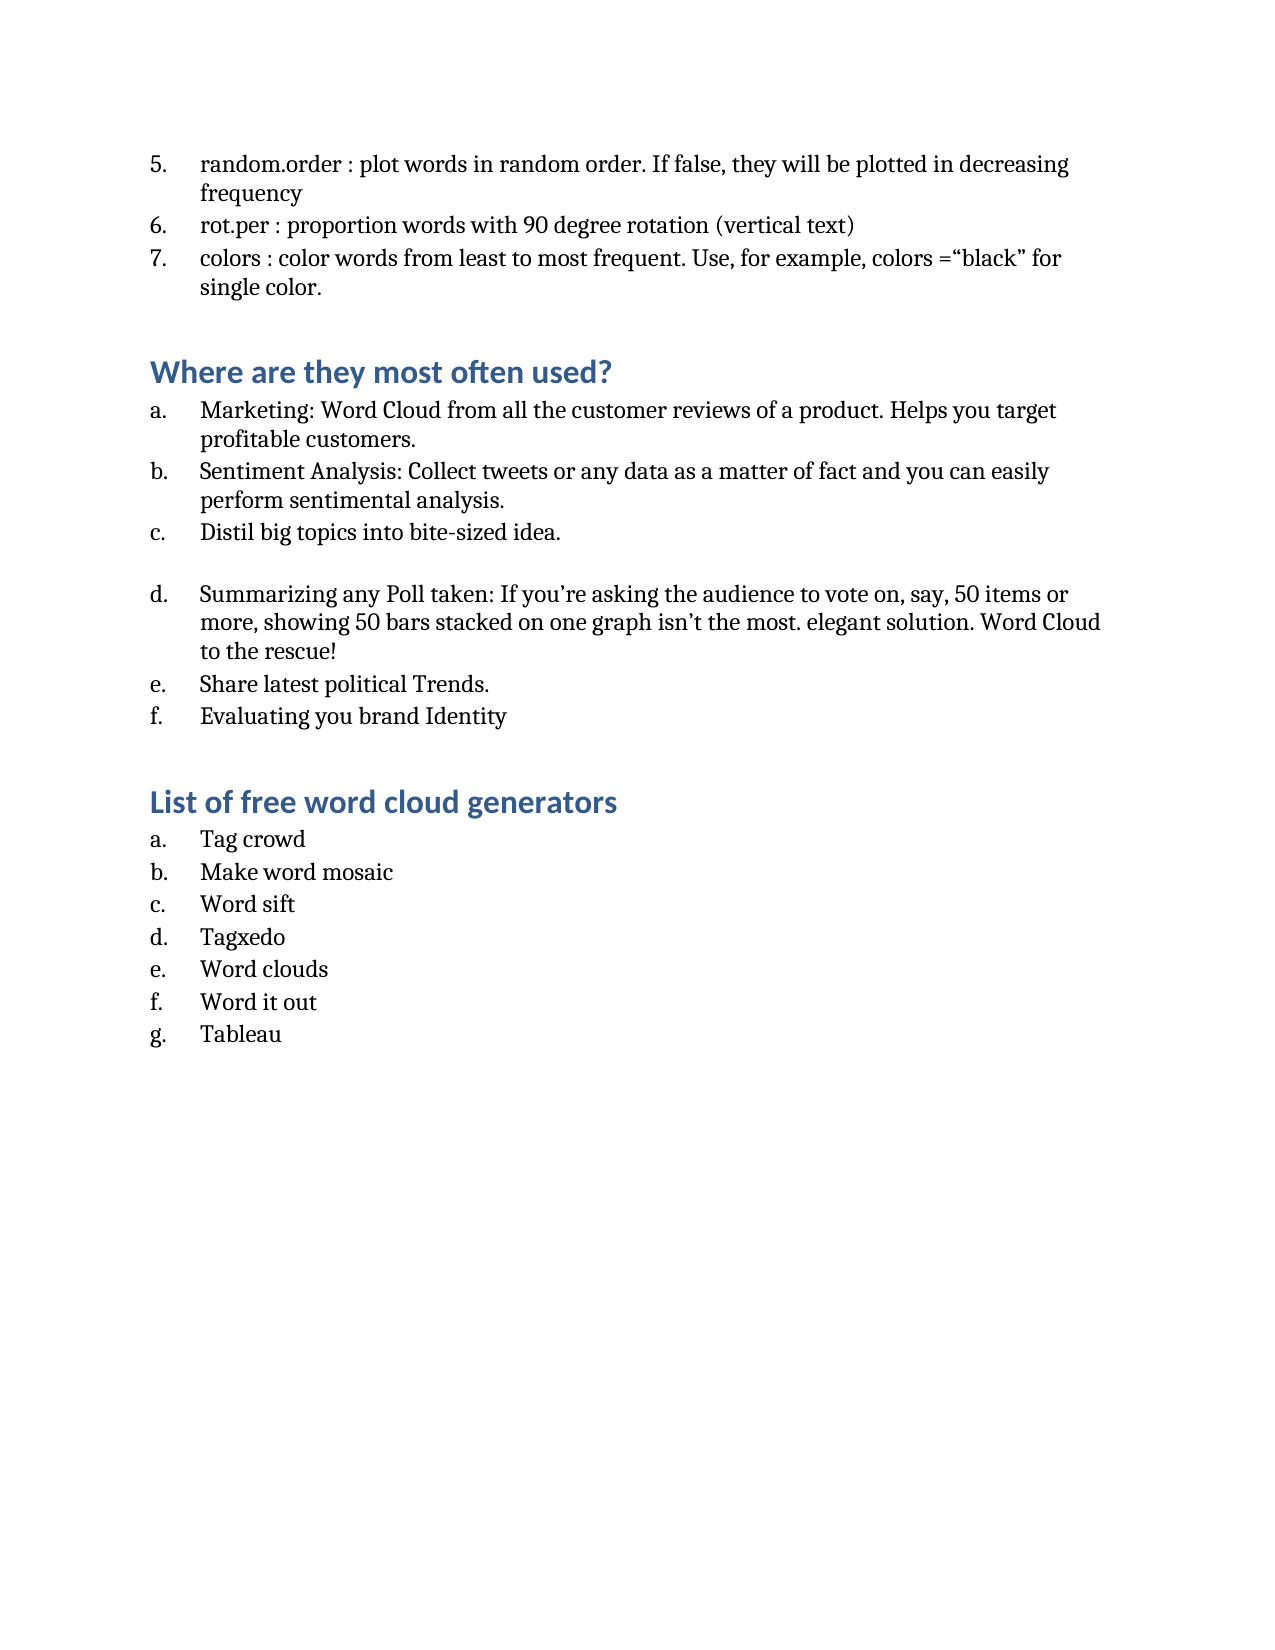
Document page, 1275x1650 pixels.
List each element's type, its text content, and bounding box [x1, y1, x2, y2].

subtitle List of free word cloud generators [150, 781, 1125, 821]
list Tagxedo [150, 923, 1125, 951]
list colors : color words from least to most frequent. Use, for example, colors =“black” for single color. [150, 244, 1125, 301]
list Tag crowd [150, 825, 1125, 854]
list Distil big topics into bite-sized idea. [150, 518, 1125, 576]
list random.order : plot words in random order. If false, they will be plotted in decreasing frequency [150, 150, 1125, 207]
list Sentiment Analysis: Collect tweets or any data as a matter of fact and you can easily perform sentimental analysis. [150, 457, 1125, 514]
list rot.per : proportion words with 90 degree rotation (vertical text) [150, 211, 1125, 240]
list Word it out [150, 988, 1125, 1016]
list Word clouds [150, 955, 1125, 984]
list Evaluating you brand Identity [150, 702, 1125, 731]
list Marketing: Word Cloud from all the customer reviews of a product. Helps you target profitable customers. [150, 396, 1125, 453]
list Make word mosaic [150, 858, 1125, 886]
list Share latest political Trends. [150, 669, 1125, 698]
subtitle Where are they most often used? [150, 351, 1125, 392]
list Word sift [150, 890, 1125, 919]
list Tableau [150, 1020, 1125, 1049]
list Summarizing any Poll taken: If you’re asking the audience to vote on, say, 50 items or more, showing 50 bars stacked on one graph isn’t the most. elegant solution. Word Cloud to the rescue! [150, 579, 1125, 666]
